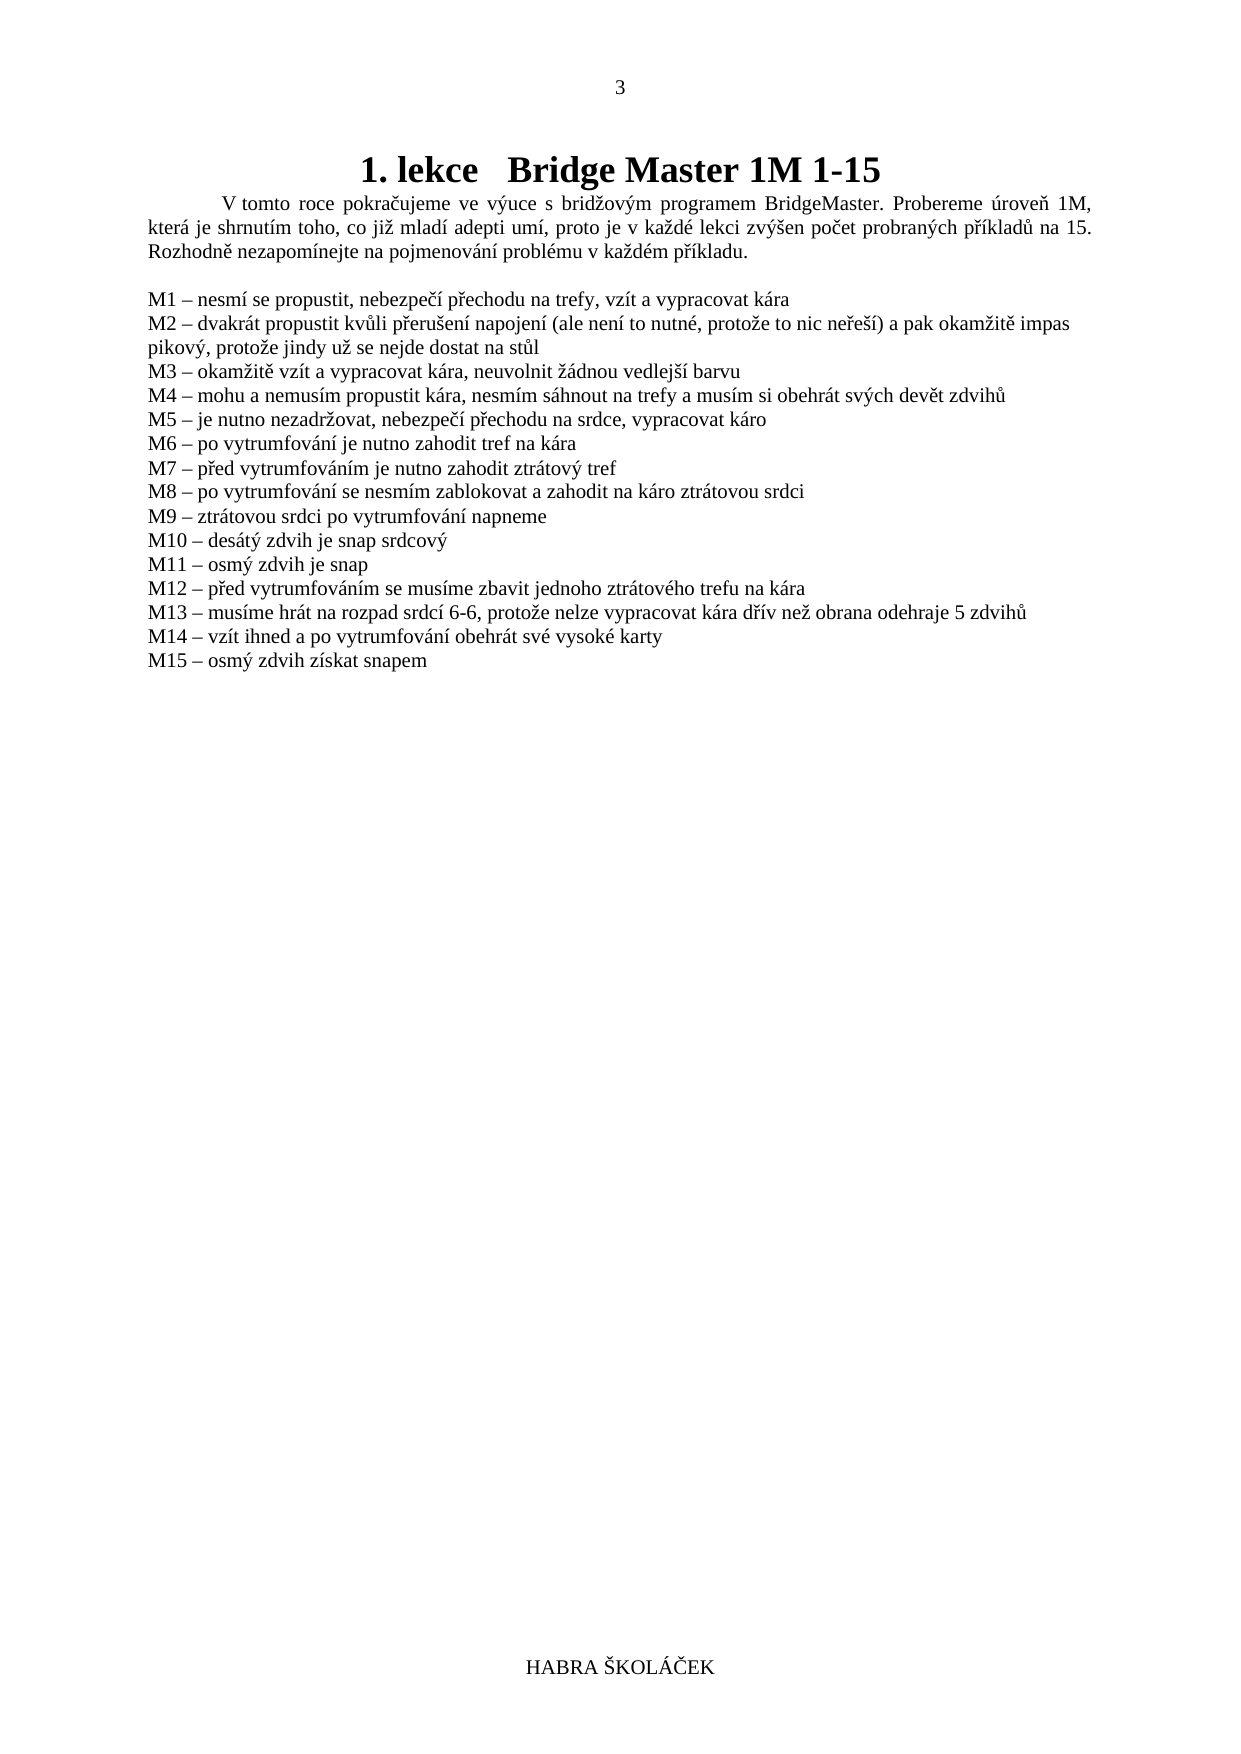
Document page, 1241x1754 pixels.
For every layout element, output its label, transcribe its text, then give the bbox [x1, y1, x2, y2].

text M5 – je nutno nezadržovat, nebezpečí přechodu na srdce, vypracovat káro [148, 407, 1093, 431]
subtitle 1. lekce Bridge Master 1M 1-15 [148, 148, 1093, 191]
text M10 – desátý zdvih je snap srdcový [148, 528, 1093, 552]
text M12 – před vytrumfováním se musíme zbavit jednoho ztrátového trefu na kára [148, 576, 1093, 600]
text M11 – osmý zdvih je snap [148, 552, 1093, 576]
text M7 – před vytrumfováním je nutno zahodit ztrátový tref [148, 455, 1093, 479]
text M8 – po vytrumfování se nesmím zablokovat a zahodit na káro ztrátovou srdci [148, 479, 1093, 503]
text M9 – ztrátovou srdci po vytrumfování napneme [148, 503, 1093, 528]
text V tomto roce pokračujeme ve výuce s bridžovým programem BridgeMaster. Probereme úroveň 1M, která je shrnutím toho, co již mladí adepti umí, proto je v každé lekci zvýšen počet probraných příkladů na 15. Rozhodně nezapomínejte na pojmenování problému v každém příkladu. [148, 191, 1093, 263]
text M14 – vzít ihned a po vytrumfování obehrát své vysoké karty [148, 624, 1093, 648]
text M3 – okamžitě vzít a vypracovat kára, neuvolnit žádnou vedlejší barvu [148, 359, 1093, 383]
text M1 – nesmí se propustit, nebezpečí přechodu na trefy, vzít a vypracovat kára [148, 287, 1093, 311]
text M2 – dvakrát propustit kvůli přerušení napojení (ale není to nutné, protože to nic neřeší) a pak okamžitě impas pikový, protože jindy už se nejde dostat na stůl [148, 311, 1093, 359]
text M15 – osmý zdvih získat snapem [148, 648, 1093, 672]
text M4 – mohu a nemusím propustit kára, nesmím sáhnout na trefy a musím si obehrát svých devět zdvihů [148, 383, 1093, 407]
text M13 – musíme hrát na rozpad srdcí 6-6, protože nelze vypracovat kára dřív než obrana odehraje 5 zdvihů [148, 600, 1093, 624]
text M6 – po vytrumfování je nutno zahodit tref na kára [148, 431, 1093, 455]
